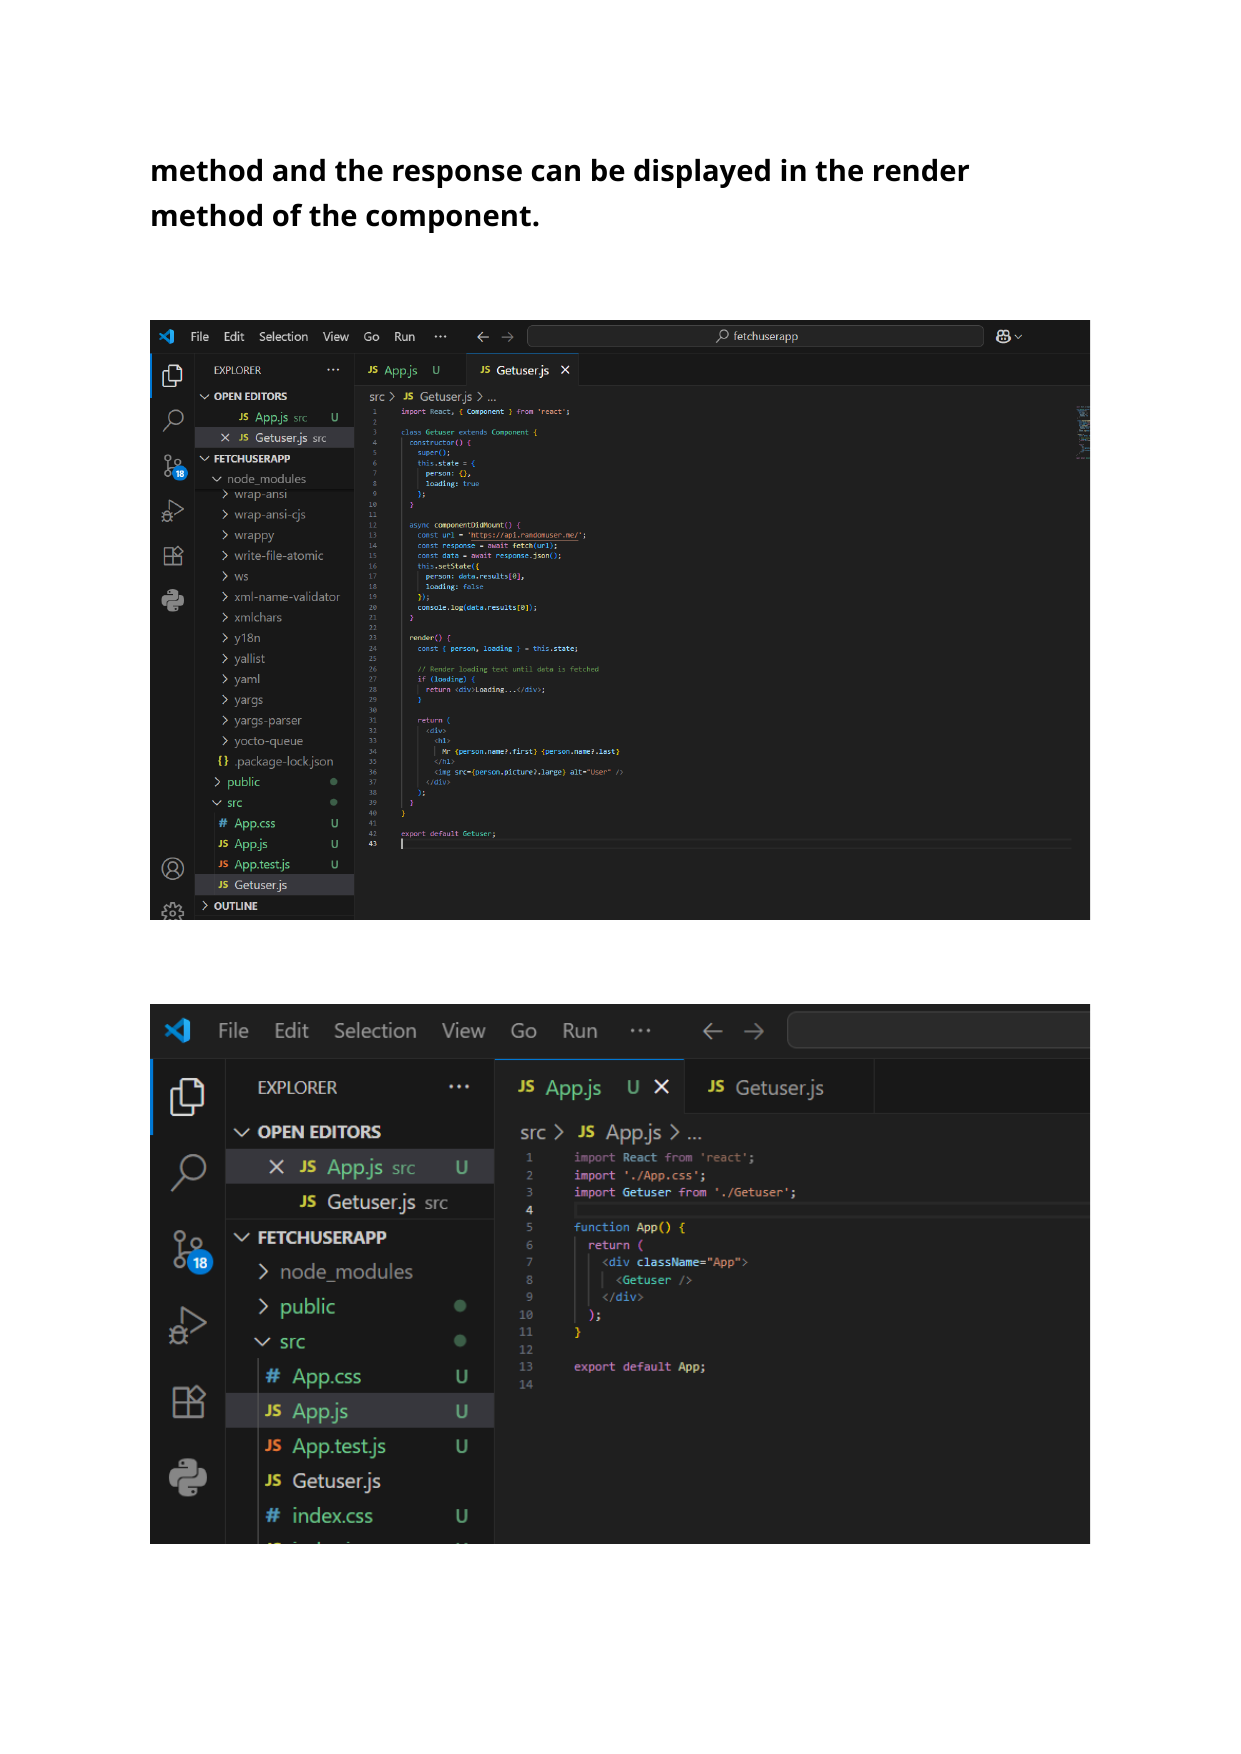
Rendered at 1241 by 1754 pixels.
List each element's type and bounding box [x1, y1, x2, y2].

picture [150, 1004, 1091, 1544]
picture [150, 320, 1091, 920]
text [150, 150, 1090, 235]
